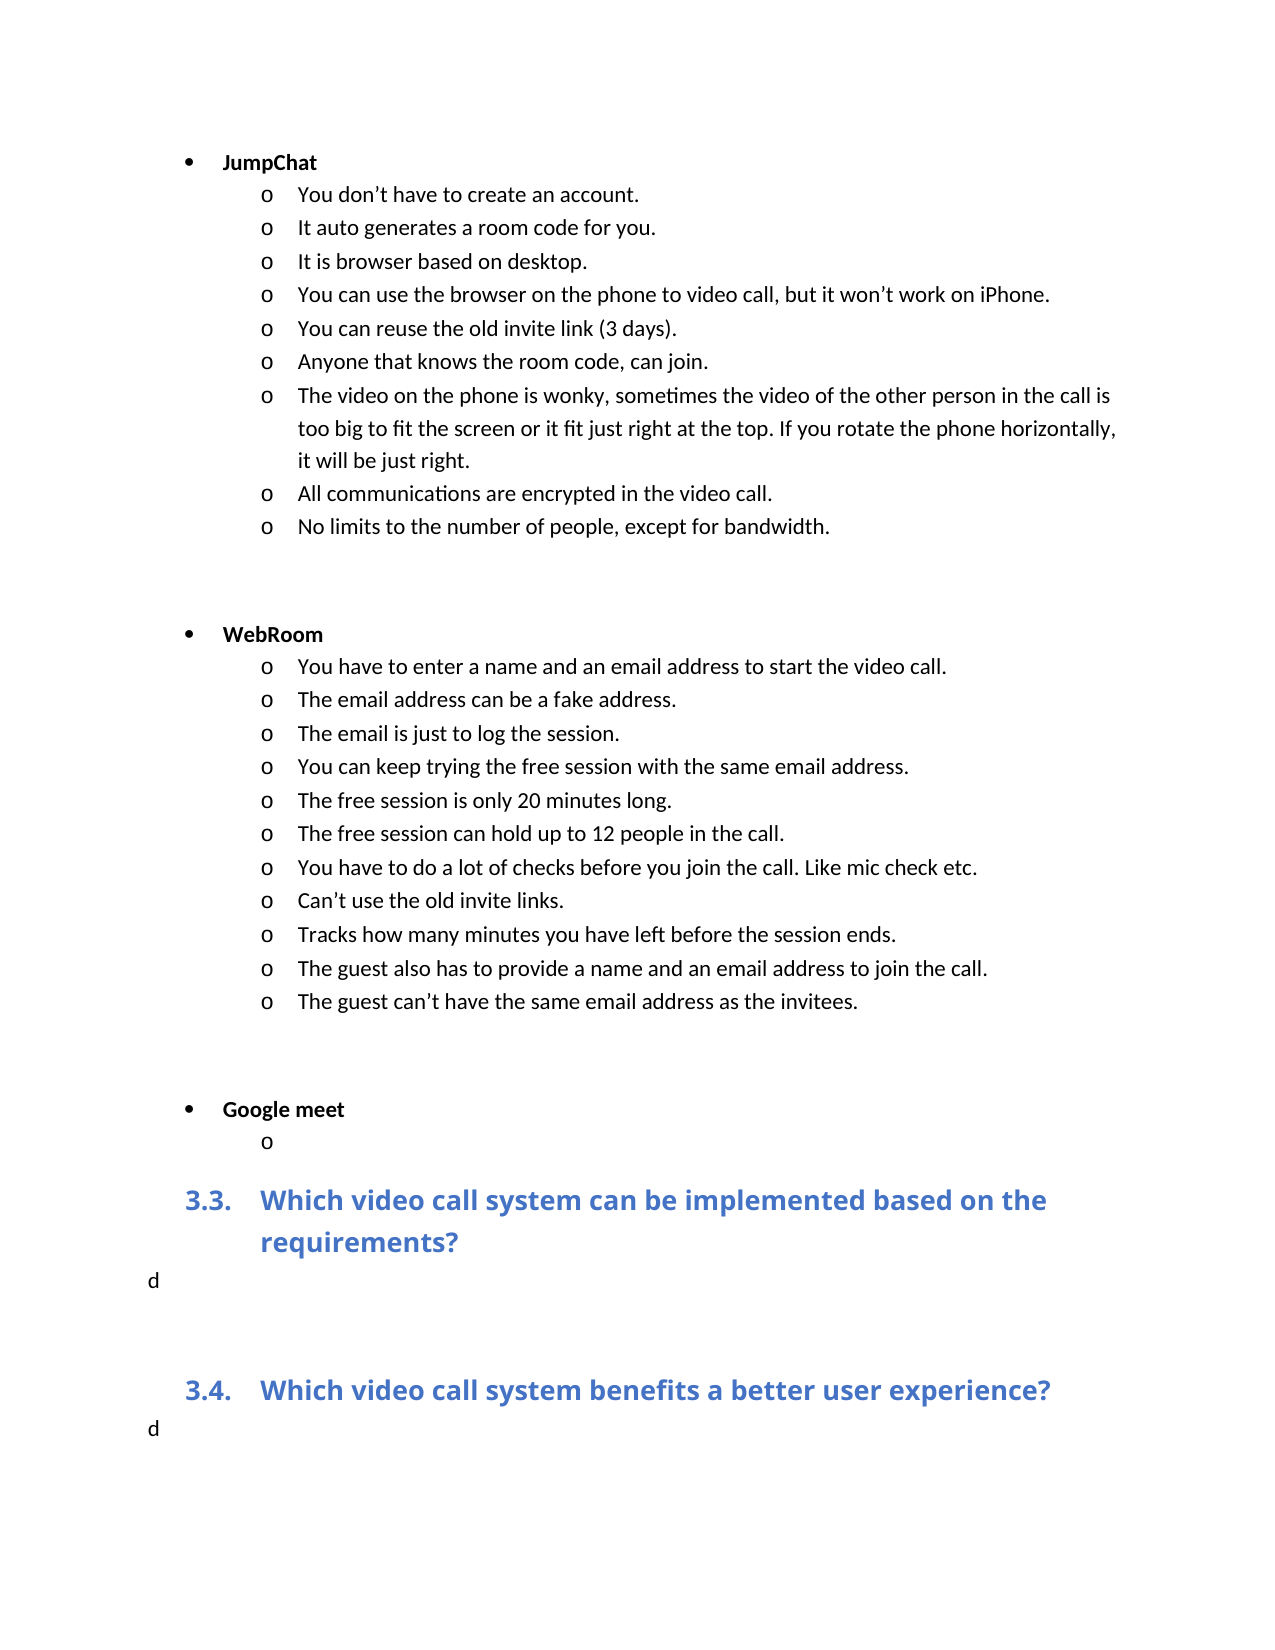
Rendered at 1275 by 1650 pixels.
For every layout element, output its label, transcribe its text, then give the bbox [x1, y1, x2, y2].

list All communications are encrypted in the video call. [260, 479, 1127, 508]
list You can use the browser on the phone to video call, but it won’t work on iPhone. [260, 280, 1127, 309]
list You have to do a lot of checks before you join the call. Like mic check etc. [260, 853, 1127, 882]
list You can keep trying the free session with the same email address. [260, 752, 1127, 782]
text d [148, 1414, 1127, 1442]
subtitle Which video call system can be implemented based on the requirements? [185, 1181, 1127, 1260]
list Anyone that knows the room code, can join. [260, 347, 1127, 377]
list The guest also has to provide a name and an email address to join the call. [260, 954, 1127, 983]
list It is browser based on desktop. [260, 247, 1127, 276]
list The video on the phone is wonky, sometimes the video of the other person in the call is too big to fit the screen or it fit just right at the top. If you rotate the phone horizontally, it will be just right. [260, 381, 1127, 474]
list No limits to the number of people, except for bandwidth. [260, 512, 1127, 541]
list The free session is only 20 minutes long. [260, 786, 1127, 815]
list You have to enter a name and an email address to start the video call. [260, 652, 1127, 681]
list The free session can hold up to 12 people in the call. [260, 819, 1127, 849]
list You don’t have to create an account. [260, 180, 1127, 209]
list The guest can’t have the same email address as the invitees. [260, 987, 1127, 1016]
subtitle Which video call system benefits a better user experience? [185, 1372, 1127, 1409]
list Tracks how many minutes you have left before the session ends. [260, 920, 1127, 949]
list You can reuse the old invite link (3 days). [260, 314, 1127, 343]
list WebRoom [185, 620, 1127, 648]
list Can’t use the old invite links. [260, 887, 1127, 916]
list Google meet [185, 1095, 1127, 1123]
list JumpChat [185, 148, 1127, 176]
list The email address can be a fake address. [260, 685, 1127, 714]
list The email is just to log the session. [260, 719, 1127, 748]
text d [148, 1266, 1127, 1294]
list It auto generates a room code for you. [260, 213, 1127, 242]
